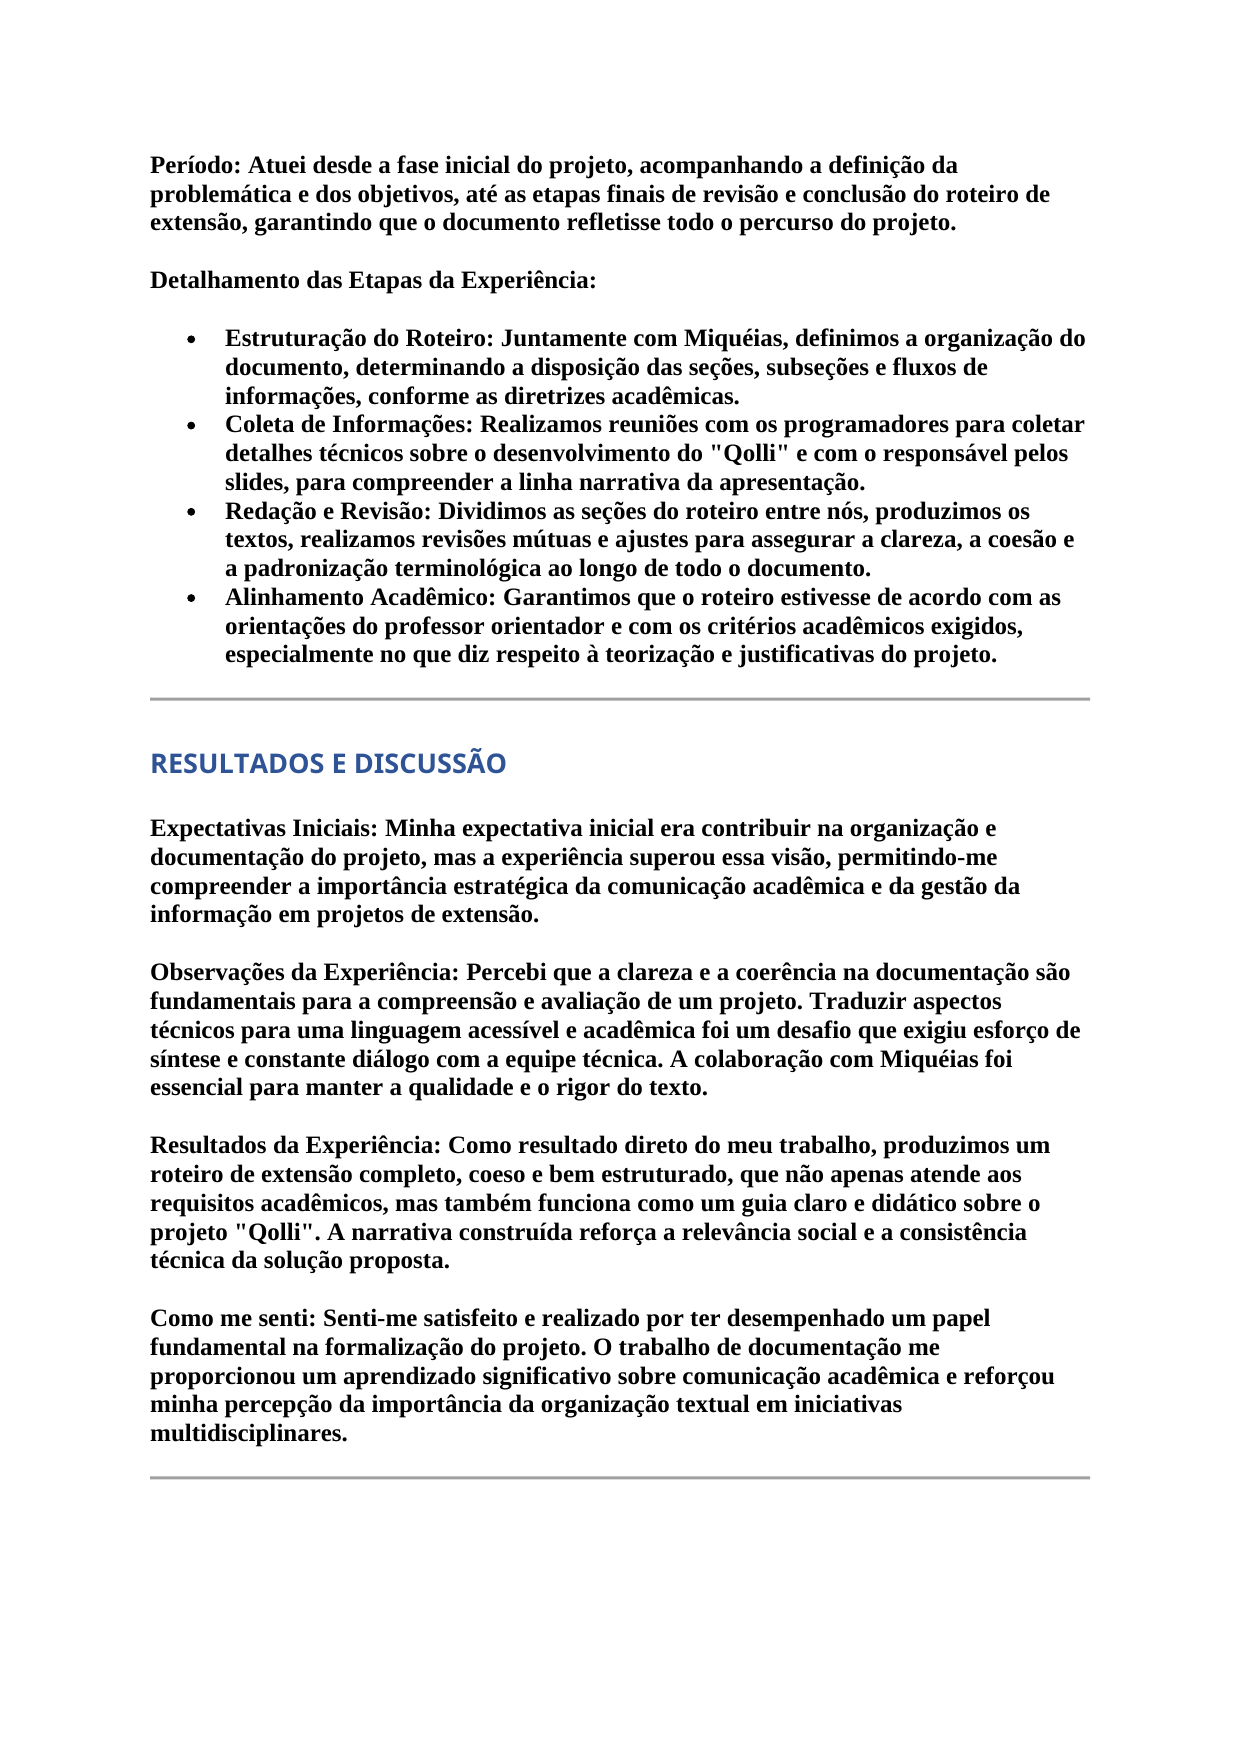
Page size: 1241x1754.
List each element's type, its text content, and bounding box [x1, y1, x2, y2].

text Resultados da Experiência: Como resultado direto do meu trabalho, produzimos um roteiro de extensão completo, coeso e bem estruturado, que não apenas atende aos requisitos acadêmicos, mas também funciona como um guia claro e didático sobre o projeto "Qolli". A narrativa construída reforça a relevância social e a consistência técnica da solução proposta. [150, 1218, 1090, 1362]
text Como me senti: Senti-me satisfeito e realizado por ter desempenhado um papel fundamental na formalização do projeto. O trabalho de documentação me proporcionou um aprendizado significativo sobre comunicação acadêmica e reforçou minha percepção da importância da organização textual em iniciativas multidisciplinares. [150, 1391, 1090, 1534]
text Detalhamento das Etapas da Experiência: [150, 265, 1090, 294]
list Redação e Revisão: Dividimos as seções do roteiro entre nós, produzimos os textos, realizamos revisões mútuas e ajustes para assegurar a clareza, a coesão e a padronização terminológica ao longo de todo o documento. [187, 554, 1090, 640]
text Expectativas Iniciais: Minha expectativa inicial era contribuir na organização e documentação do projeto, mas a experiência superou essa visão, permitindo-me compreender a importância estratégica da comunicação acadêmica e da gestão da informação em projetos de extensão. [150, 901, 1090, 1016]
list Alinhamento Acadêmico: Garantimos que o roteiro estivesse de acordo com as orientações do professor orientador e com os critérios acadêmicos exigidos, especialmente no que diz respeito à teorização e justificativas do projeto. [187, 669, 1090, 756]
text Observações da Experiência: Percebi que a clareza e a coerência na documentação são fundamentais para a compreensão e avaliação de um projeto. Traduzir aspectos técnicos para uma linguagem acessível e acadêmica foi um desafio que exigiu esforço de síntese e constante diálogo com a equipe técnica. A colaboração com Miquéias foi essencial para manter a qualidade e o rigor do texto. [150, 1045, 1090, 1189]
list Coleta de Informações: Realizamos reuniões com os programadores para coletar detalhes técnicos sobre o desenvolvimento do "Qolli" e com o responsável pelos slides, para compreender a linha narrativa da apresentação. [187, 439, 1090, 525]
text Período: Atuei desde a fase inicial do projeto, acompanhando a definição da problemática e dos objetivos, até as etapas finais de revisão e conclusão do roteiro de extensão, garantindo que o documento refletisse todo o percurso do projeto. [150, 150, 1090, 236]
list Estruturação do Roteiro: Juntamente com Miquéias, definimos a organização do documento, determinando a disposição das seções, subseções e fluxos de informações, conforme as diretrizes acadêmicas. [187, 323, 1090, 409]
subtitle RESULTADOS E DISCUSSÃO [150, 832, 1090, 869]
